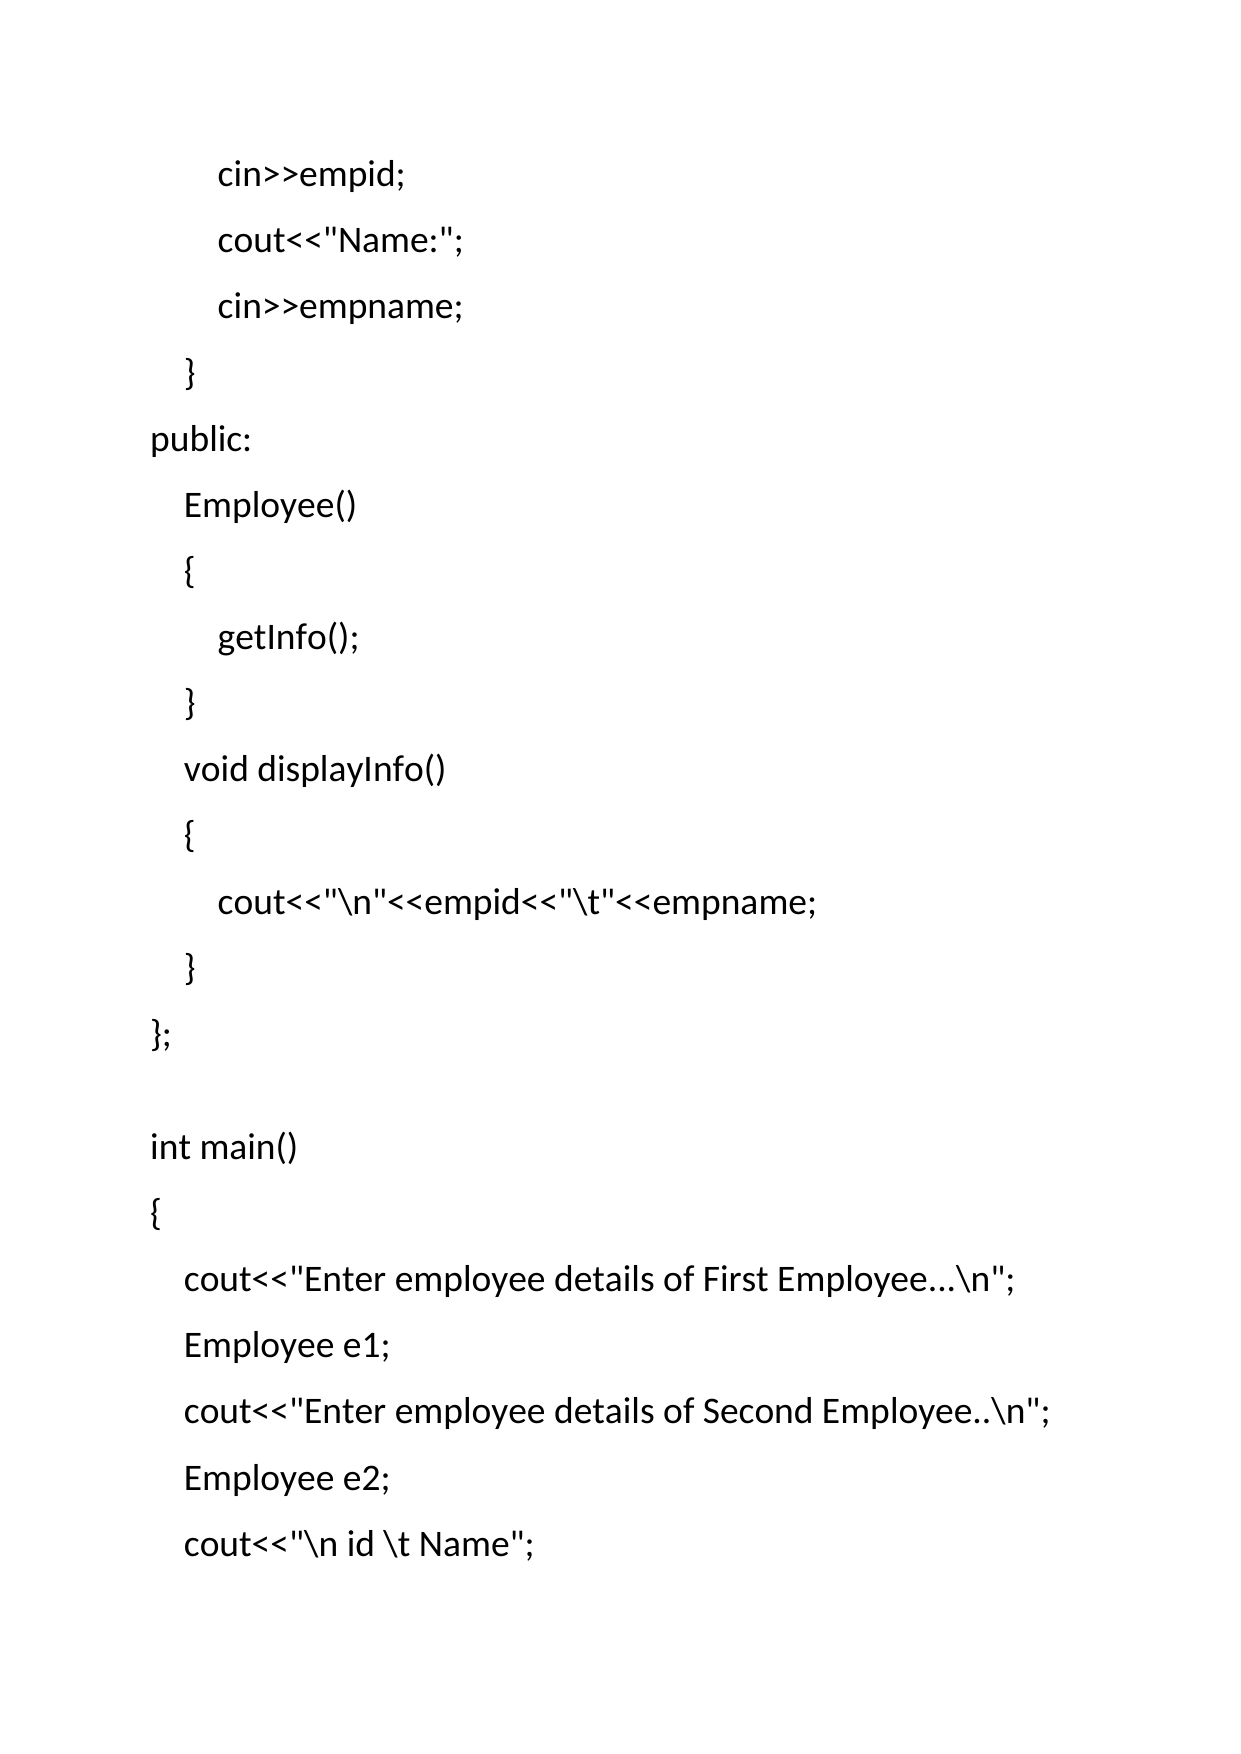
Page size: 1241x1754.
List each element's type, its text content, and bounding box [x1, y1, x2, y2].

text } [150, 348, 1090, 394]
text void displayInfo() [150, 745, 1090, 791]
text cout<<"Enter employee details of Second Employee..\n"; [150, 1387, 1090, 1433]
text Employee() [150, 481, 1090, 527]
text { [150, 1189, 1090, 1235]
text cout<<"\n id \t Name"; [150, 1520, 1090, 1566]
text cout<<"\n"<<empid<<"\t"<<empname; [150, 878, 1090, 923]
text cin>>empid; [150, 150, 1090, 196]
text public: [150, 414, 1090, 460]
text Employee e1; [150, 1321, 1090, 1367]
text } [150, 679, 1090, 725]
text { [150, 811, 1090, 857]
text }; [150, 1010, 1090, 1056]
text cin>>empname; [150, 282, 1090, 328]
text cout<<"Enter employee details of First Employee...\n"; [150, 1255, 1090, 1301]
text getInfo(); [150, 613, 1090, 659]
text } [150, 944, 1090, 989]
text cout<<"Name:"; [150, 216, 1090, 262]
text int main() [150, 1123, 1090, 1169]
text Employee e2; [150, 1454, 1090, 1499]
text { [150, 547, 1090, 593]
